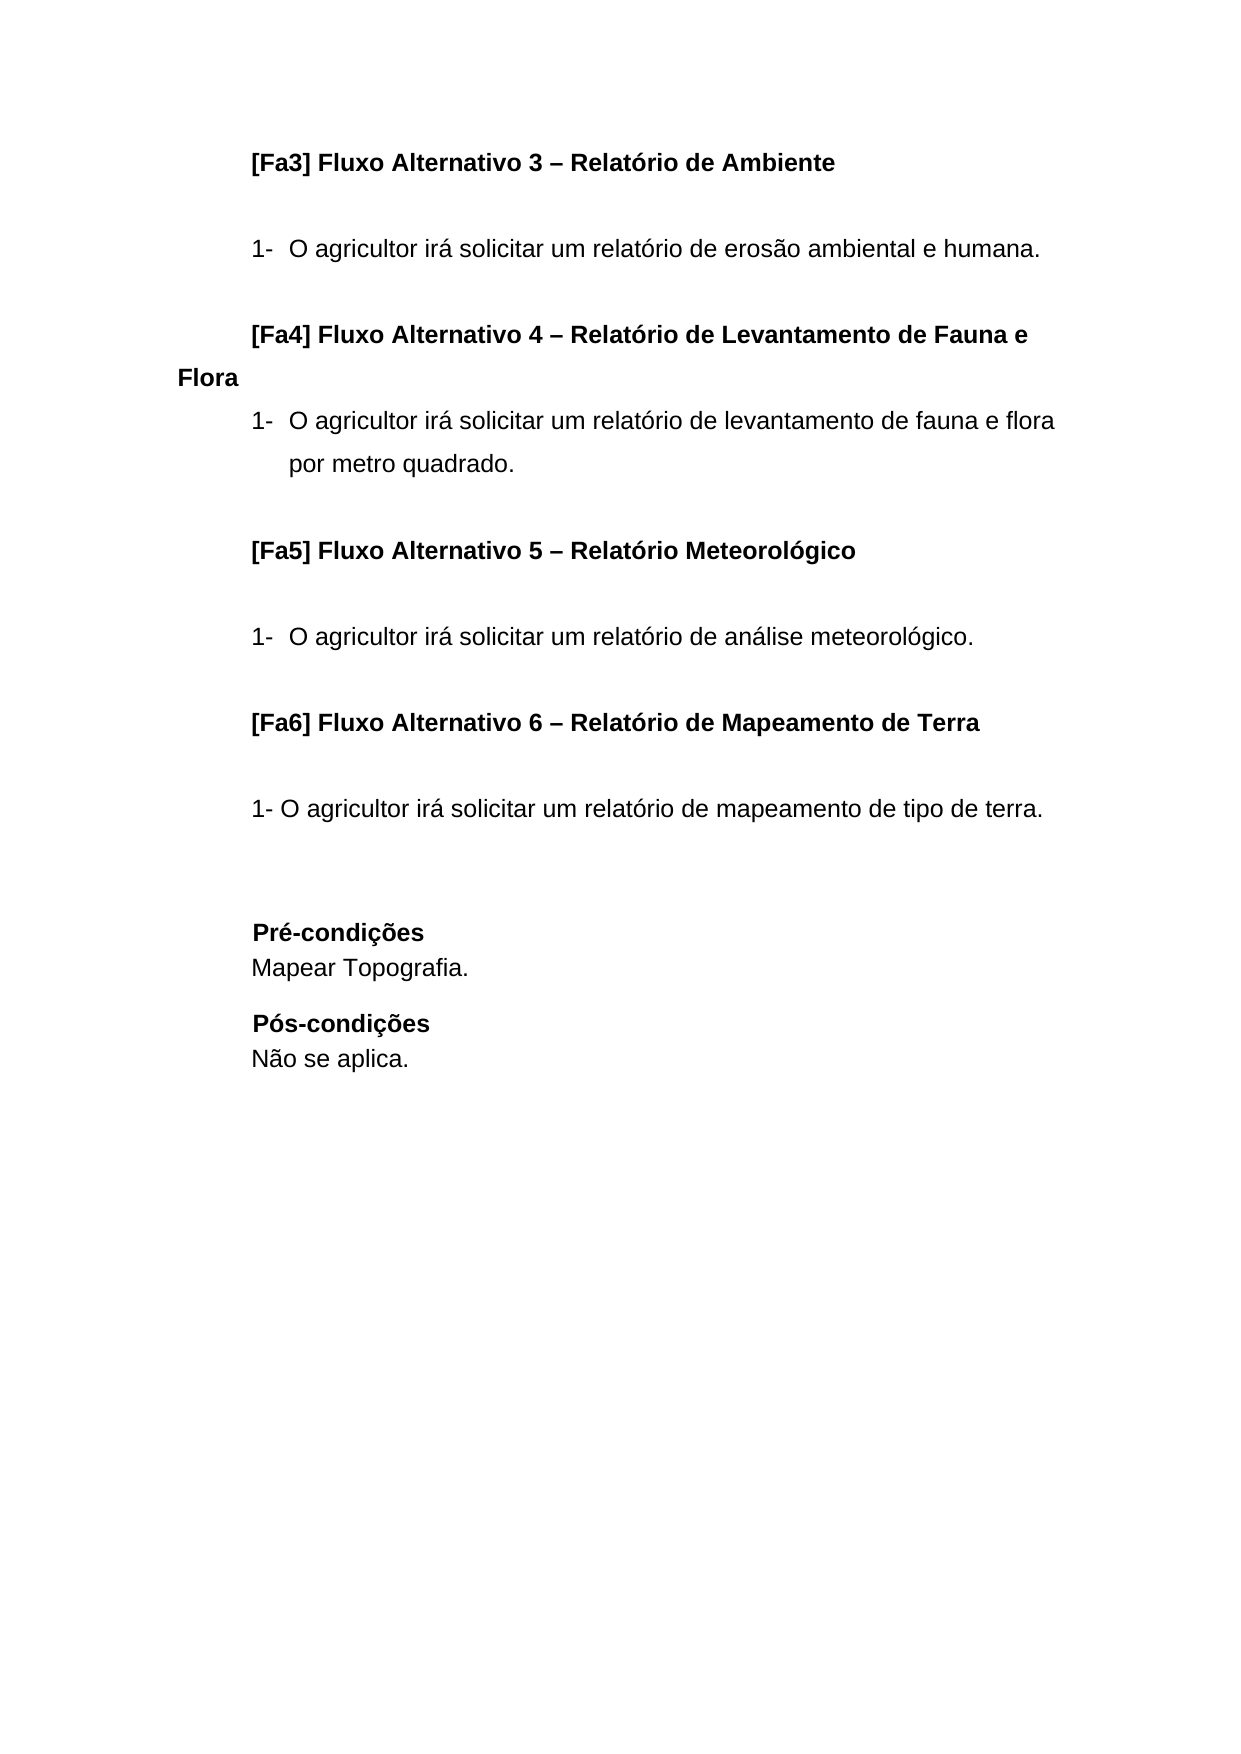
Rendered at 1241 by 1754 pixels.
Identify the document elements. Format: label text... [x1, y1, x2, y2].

text Não se aplica. [177, 1044, 1063, 1073]
list O agricultor irá solicitar um relatório de erosão ambiental e humana. [251, 234, 1063, 263]
text 1- O agricultor irá solicitar um relatório de mapeamento de tipo de terra. [177, 794, 1063, 823]
subtitle Pós-condições [252, 1009, 1063, 1038]
text [Fa6] Fluxo Alternativo 6 – Relatório de Mapeamento de Terra [177, 708, 1063, 737]
text [Fa3] Fluxo Alternativo 3 – Relatório de Ambiente [177, 148, 1063, 176]
text Mapear Topografia. [177, 953, 1063, 982]
list O agricultor irá solicitar um relatório de levantamento de fauna e flora por metro quadrado. [251, 406, 1063, 478]
text [Fa4] Fluxo Alternativo 4 – Relatório de Levantamento de Fauna e Flora [177, 320, 1063, 392]
subtitle Pré-condições [252, 918, 1063, 947]
text [Fa5] Fluxo Alternativo 5 – Relatório Meteorológico [177, 536, 1063, 564]
list O agricultor irá solicitar um relatório de análise meteorológico. [251, 622, 1063, 651]
